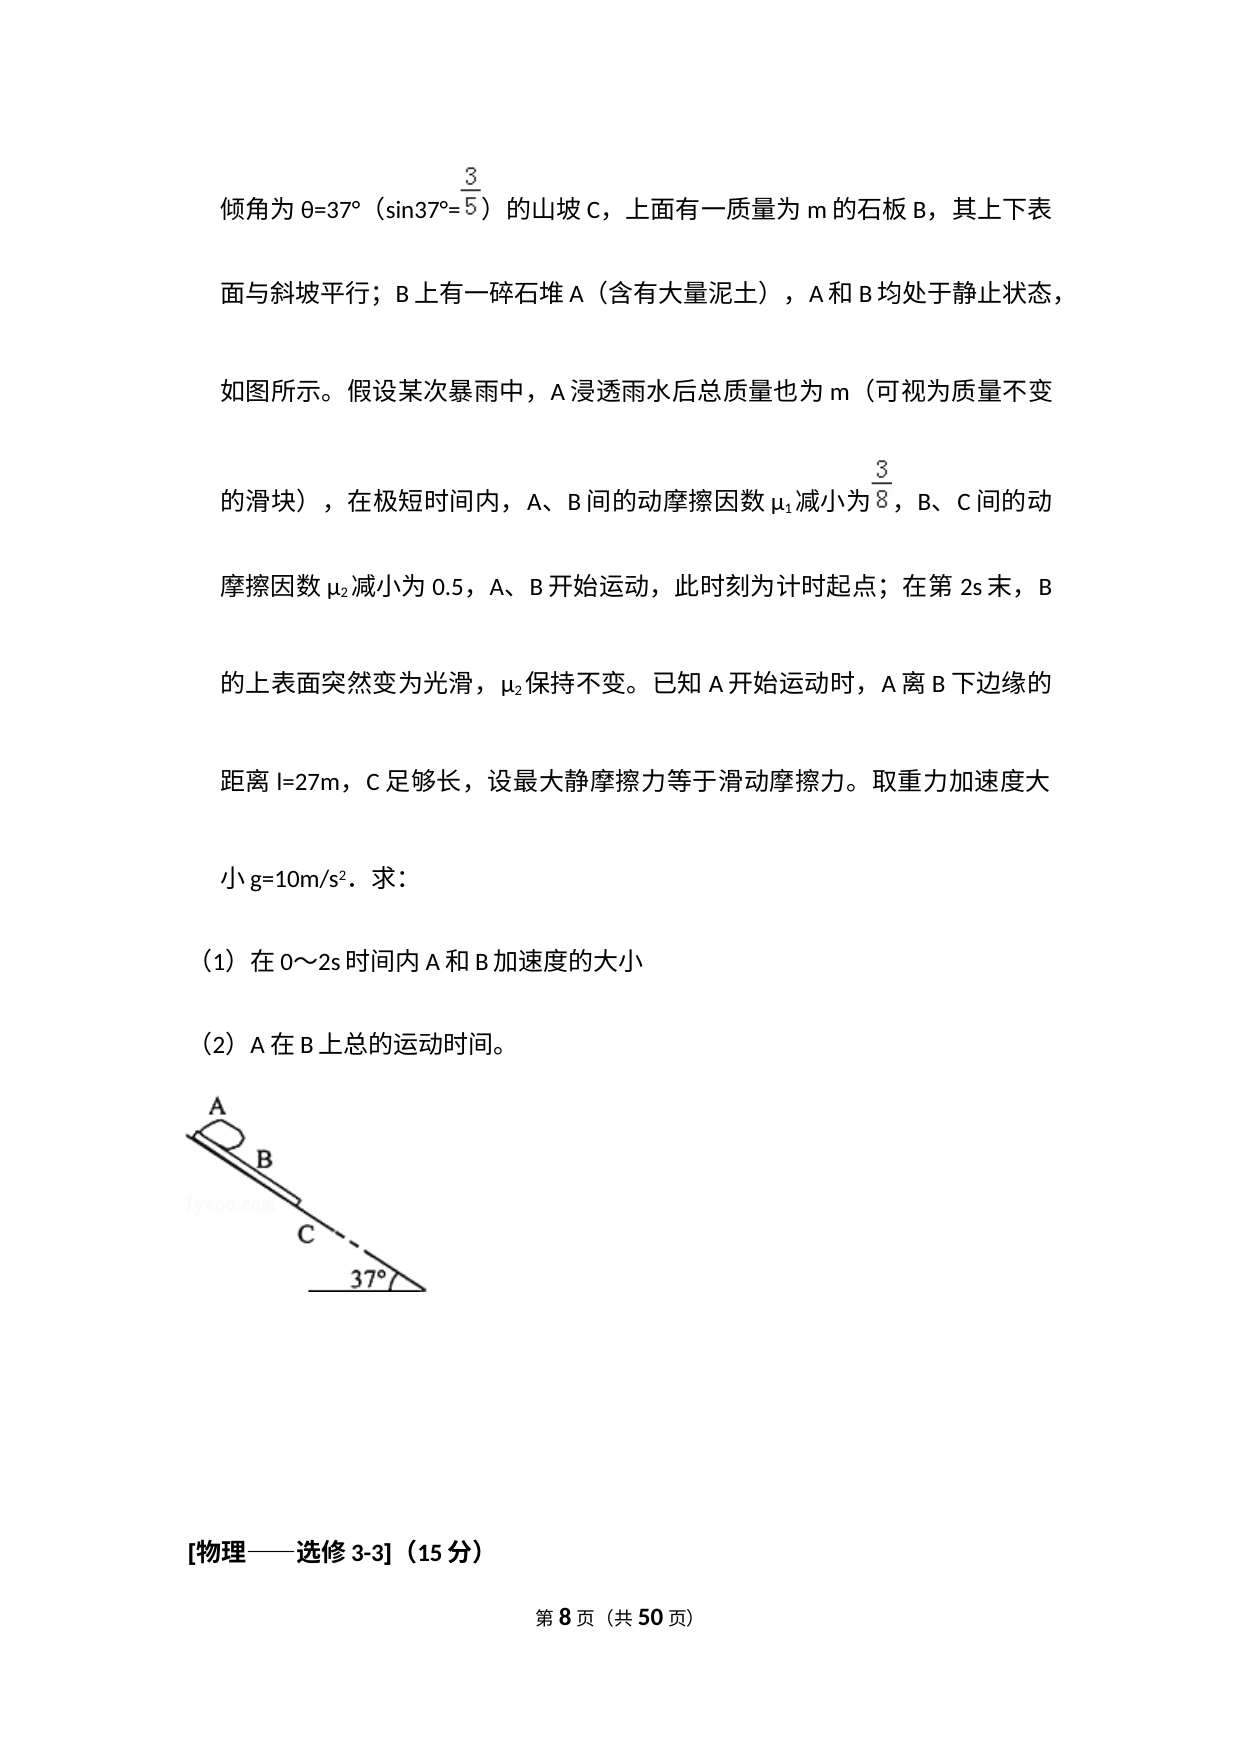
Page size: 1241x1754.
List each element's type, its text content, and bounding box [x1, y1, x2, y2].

text （1）在0～2s时间内A和B加速度的大小 [187, 927, 1053, 992]
text （2）A在B上总的运动时间。 [187, 1011, 1053, 1076]
text [物理——选修3-3]（15分） [187, 1518, 1053, 1583]
picture [871, 455, 892, 511]
picture [460, 163, 481, 218]
picture [183, 1093, 428, 1292]
